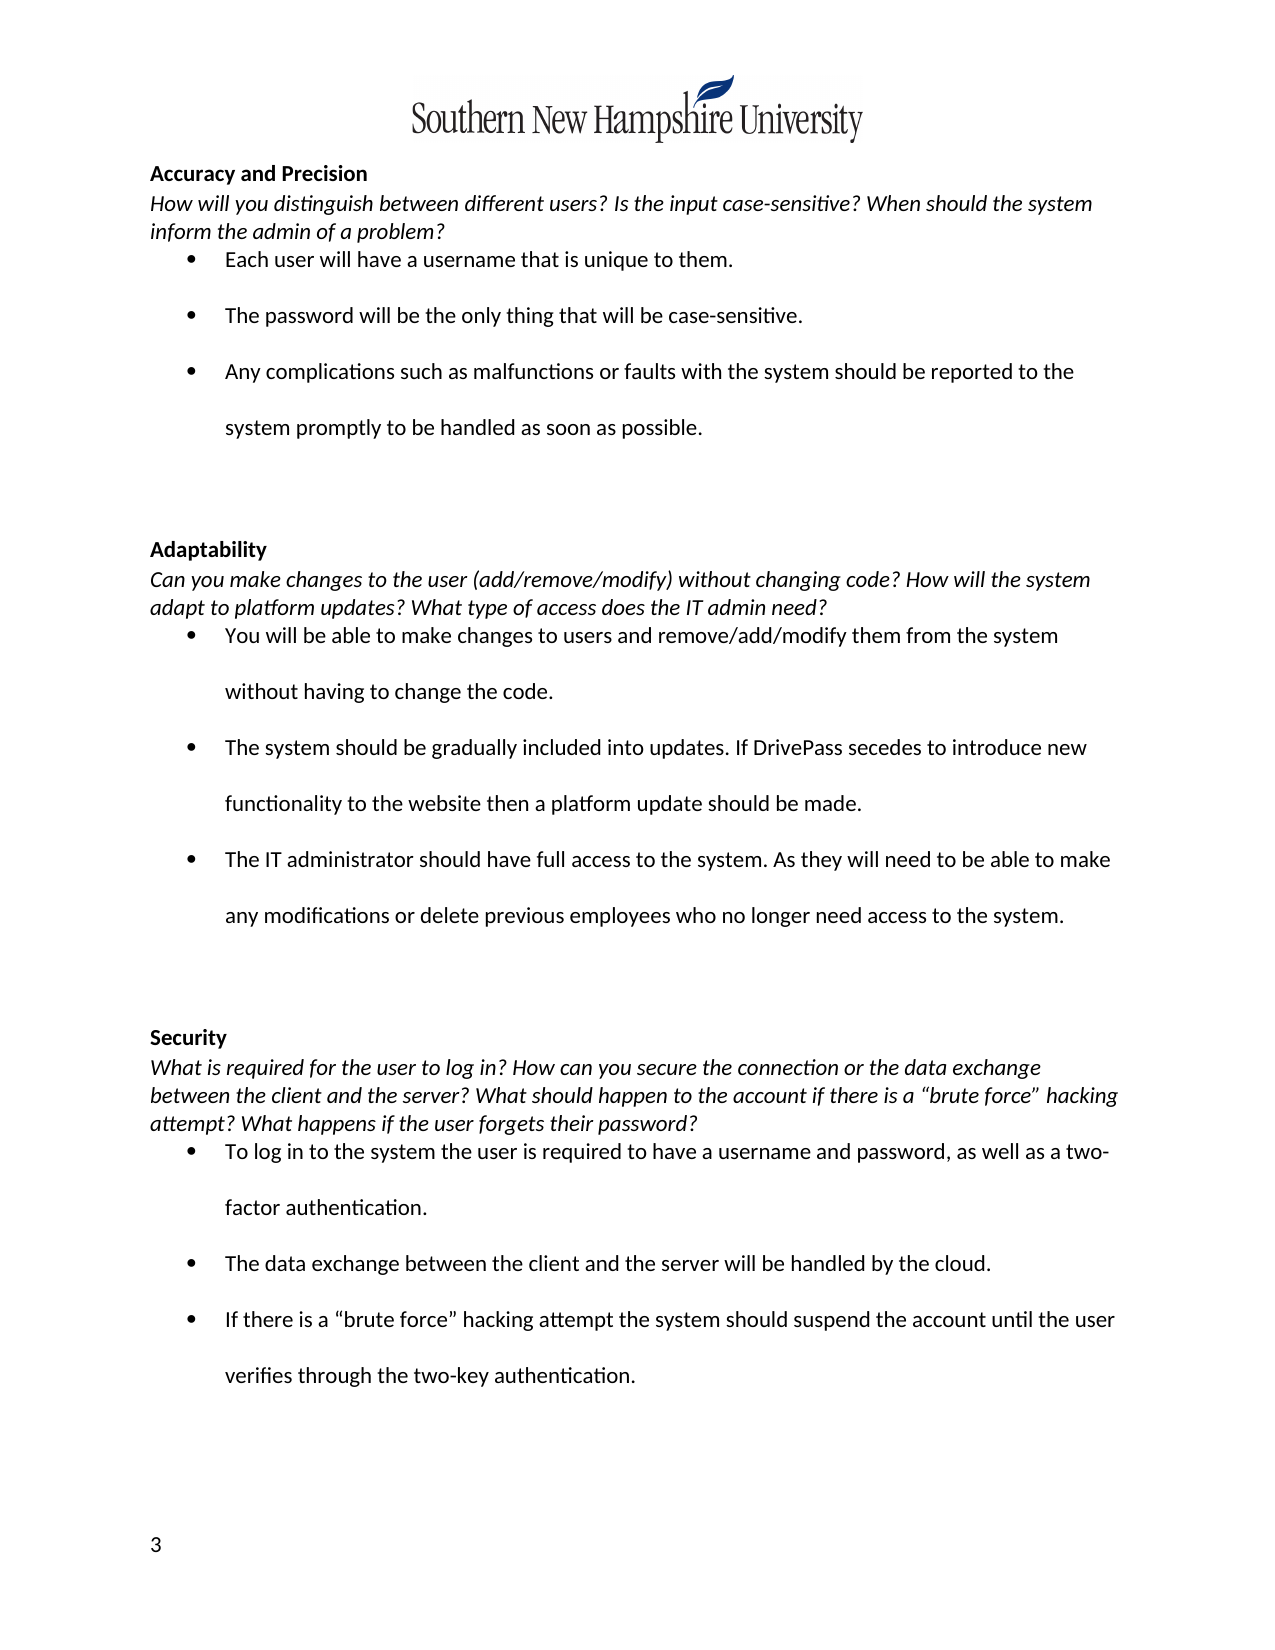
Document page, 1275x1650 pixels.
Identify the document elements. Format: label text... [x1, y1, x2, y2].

list The IT administrator should have full access to the system. As they will need to be able to make any modifications or delete previous employees who no longer need access to the system. [187, 845, 1125, 929]
subtitle Adaptability [150, 535, 1125, 563]
subtitle Accuracy and Precision [150, 159, 1125, 187]
list The password will be the only thing that will be case-sensitive. [187, 301, 1125, 329]
list You will be able to make changes to users and remove/add/modify them from the system without having to change the code. [187, 621, 1125, 705]
list The system should be gradually included into updates. If DrivePass secedes to introduce new functionality to the website then a platform update should be made. [187, 733, 1125, 817]
list To log in to the system the user is required to have a username and password, as well as a two-factor authentication. [187, 1137, 1125, 1221]
list If there is a “brute force” hacking attempt the system should suspend the account until the user verifies through the two-key authentication. [187, 1305, 1125, 1389]
list Each user will have a username that is unique to them. [187, 245, 1125, 273]
list Any complications such as malfunctions or faults with the system should be reported to the system promptly to be handled as soon as possible. [187, 357, 1125, 441]
list The data exchange between the client and the server will be handled by the cloud. [187, 1249, 1125, 1277]
picture [412, 75, 863, 143]
subtitle Security [150, 1023, 1125, 1051]
text What is required for the user to log in? How can you secure the connection or the data exchange between the client and the server? What should happen to the account if there is a “brute force” hacking attempt? What happens if the user forgets their password? [150, 1053, 1125, 1137]
text How will you distinguish between different users? Is the input case-sensitive? When should the system inform the admin of a problem? [150, 189, 1125, 245]
text Can you make changes to the user (add/remove/modify) without changing code? How will the system adapt to platform updates? What type of access does the IT admin need? [150, 565, 1125, 621]
